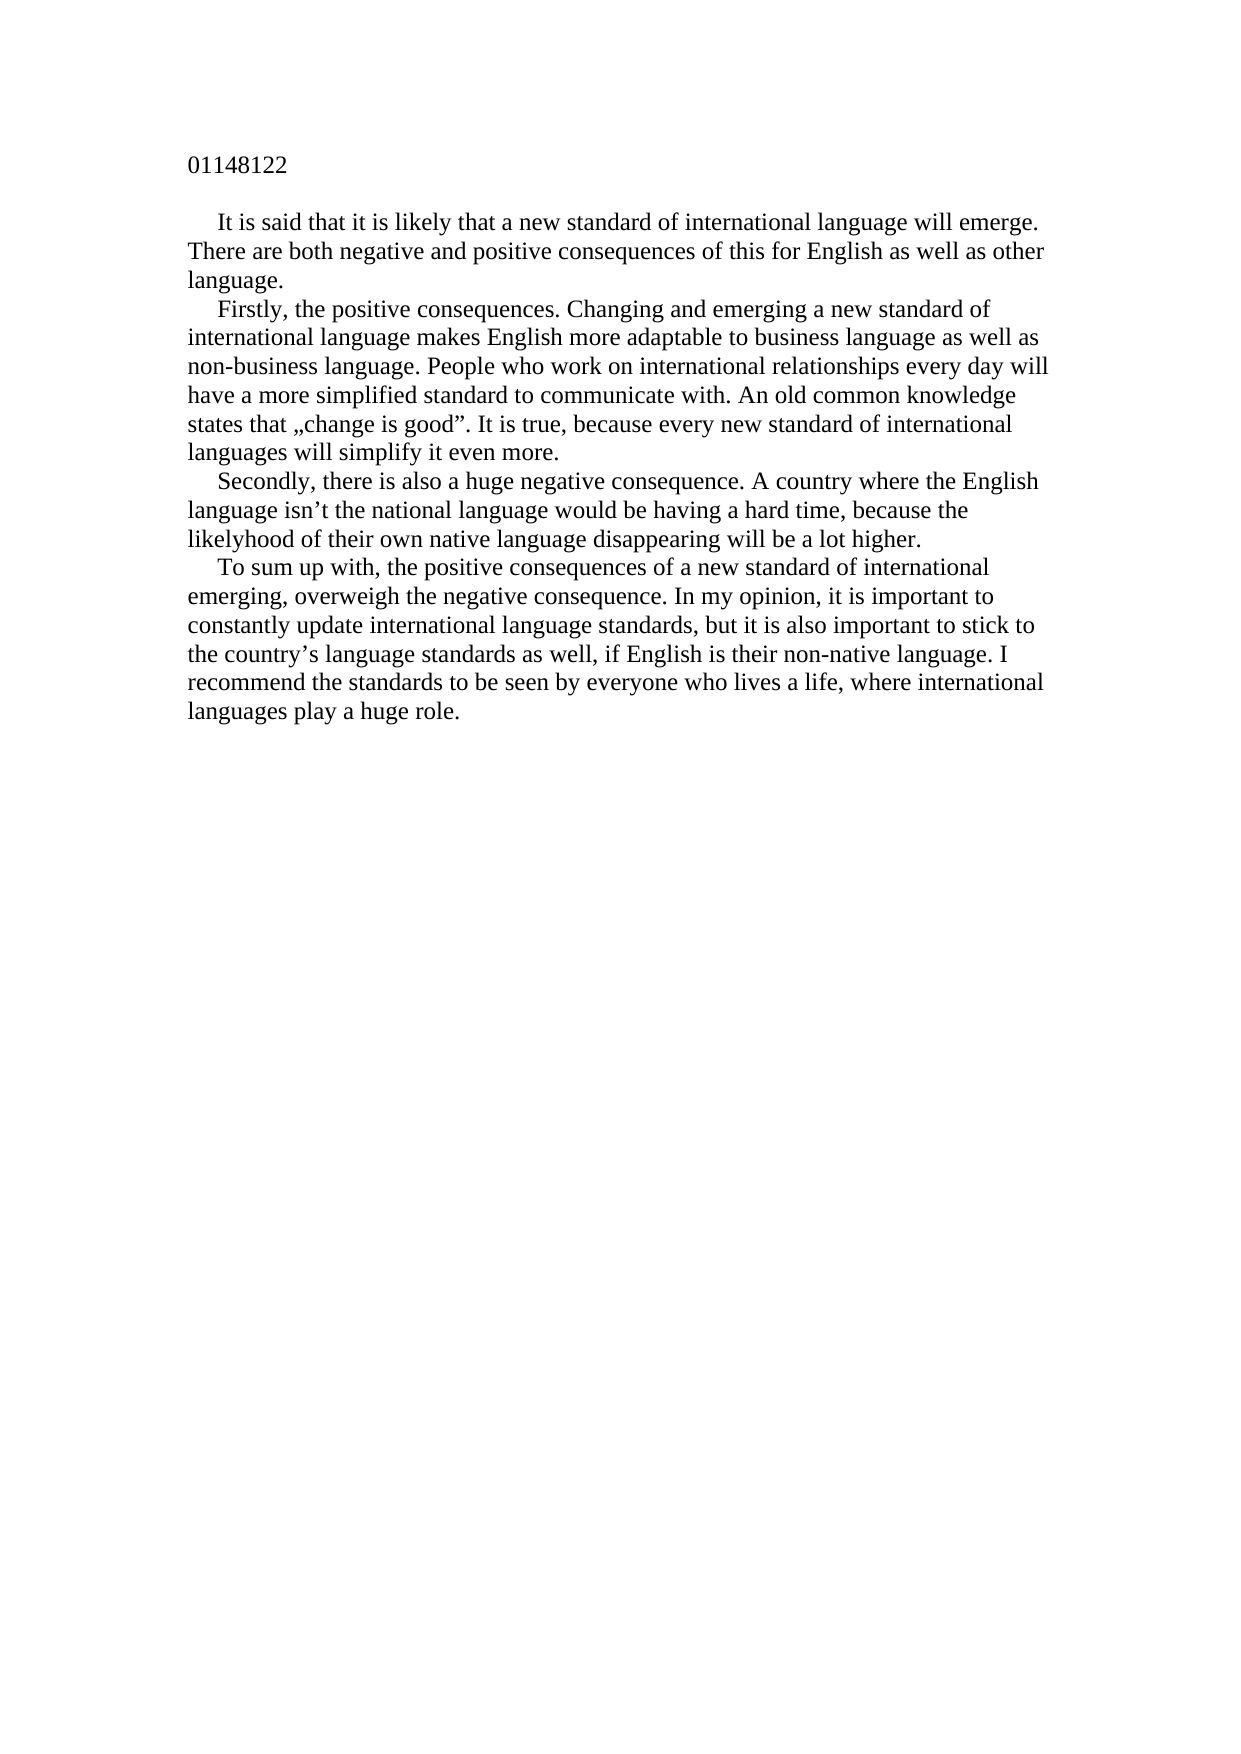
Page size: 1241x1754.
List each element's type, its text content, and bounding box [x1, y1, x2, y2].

text It is said that it is likely that a new standard of international language will emerge. There are both negative and positive consequences of this for English as well as other language. [187, 207, 1053, 294]
text To sum up with, the positive consequences of a new standard of international emerging, overweigh the negative consequence. In my opinion, it is important to constantly update international language standards, but it is also important to stick to the country’s language standards as well, if English is their non-native language. I recommend the standards to be seen by everyone who lives a life, where international languages play a huge role. [187, 552, 1053, 725]
text Firstly, the positive consequences. Changing and emerging a new standard of international language makes English more adaptable to business language as well as non-business language. People who work on international relationships every day will have a more simplified standard to communicate with. An old common knowledge states that „change is good”. It is true, because every new standard of international languages will simplify it even more. [187, 294, 1053, 466]
text 01148122 [187, 150, 1053, 179]
text Secondly, there is also a huge negative consequence. A country where the English language isn’t the national language would be having a hard time, because the likelyhood of their own native language disappearing will be a lot higher. [187, 466, 1053, 552]
